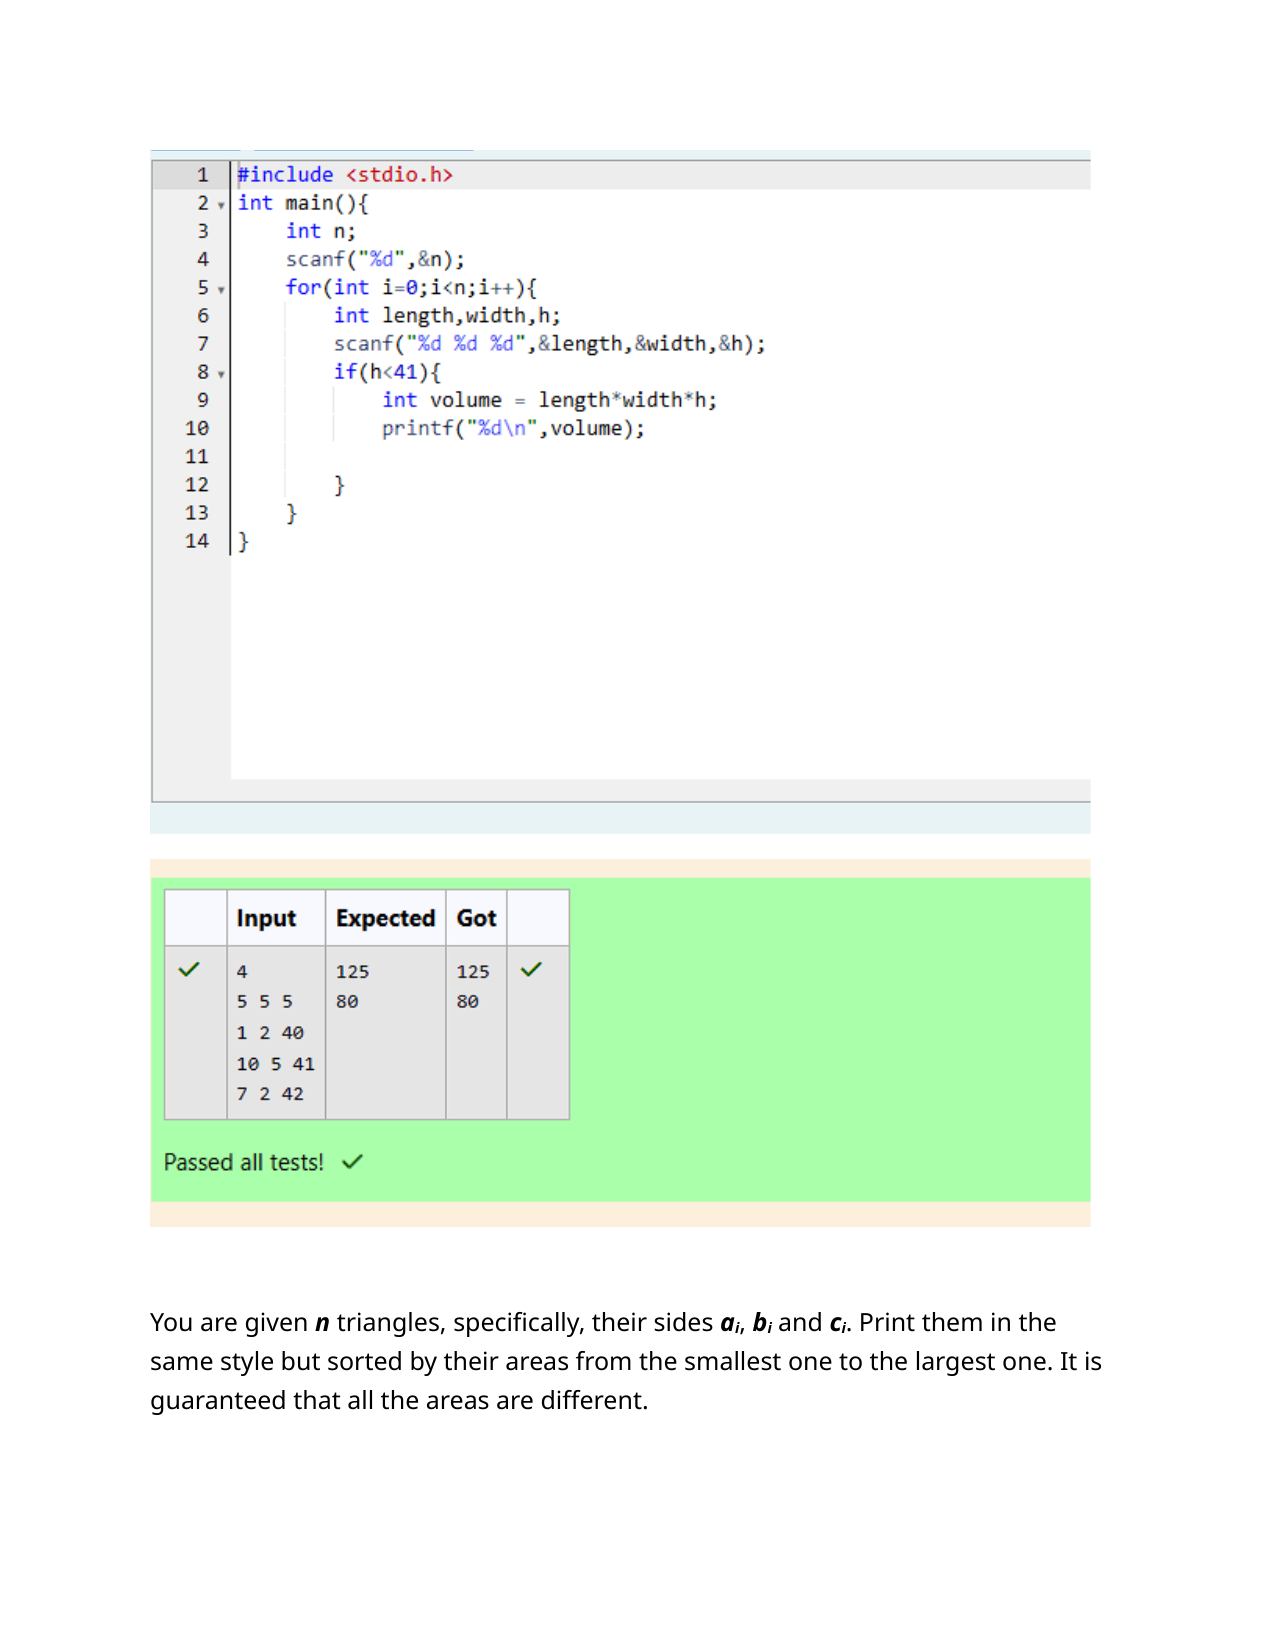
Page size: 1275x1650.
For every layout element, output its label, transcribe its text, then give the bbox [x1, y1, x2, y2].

picture [150, 150, 1091, 1227]
text You are given n triangles, specifically, their sides ai, bi and ci. Print them in the same style but sorted by their areas from the smallest one to the largest one. It is guaranteed that all the areas are different. [150, 1304, 1125, 1417]
